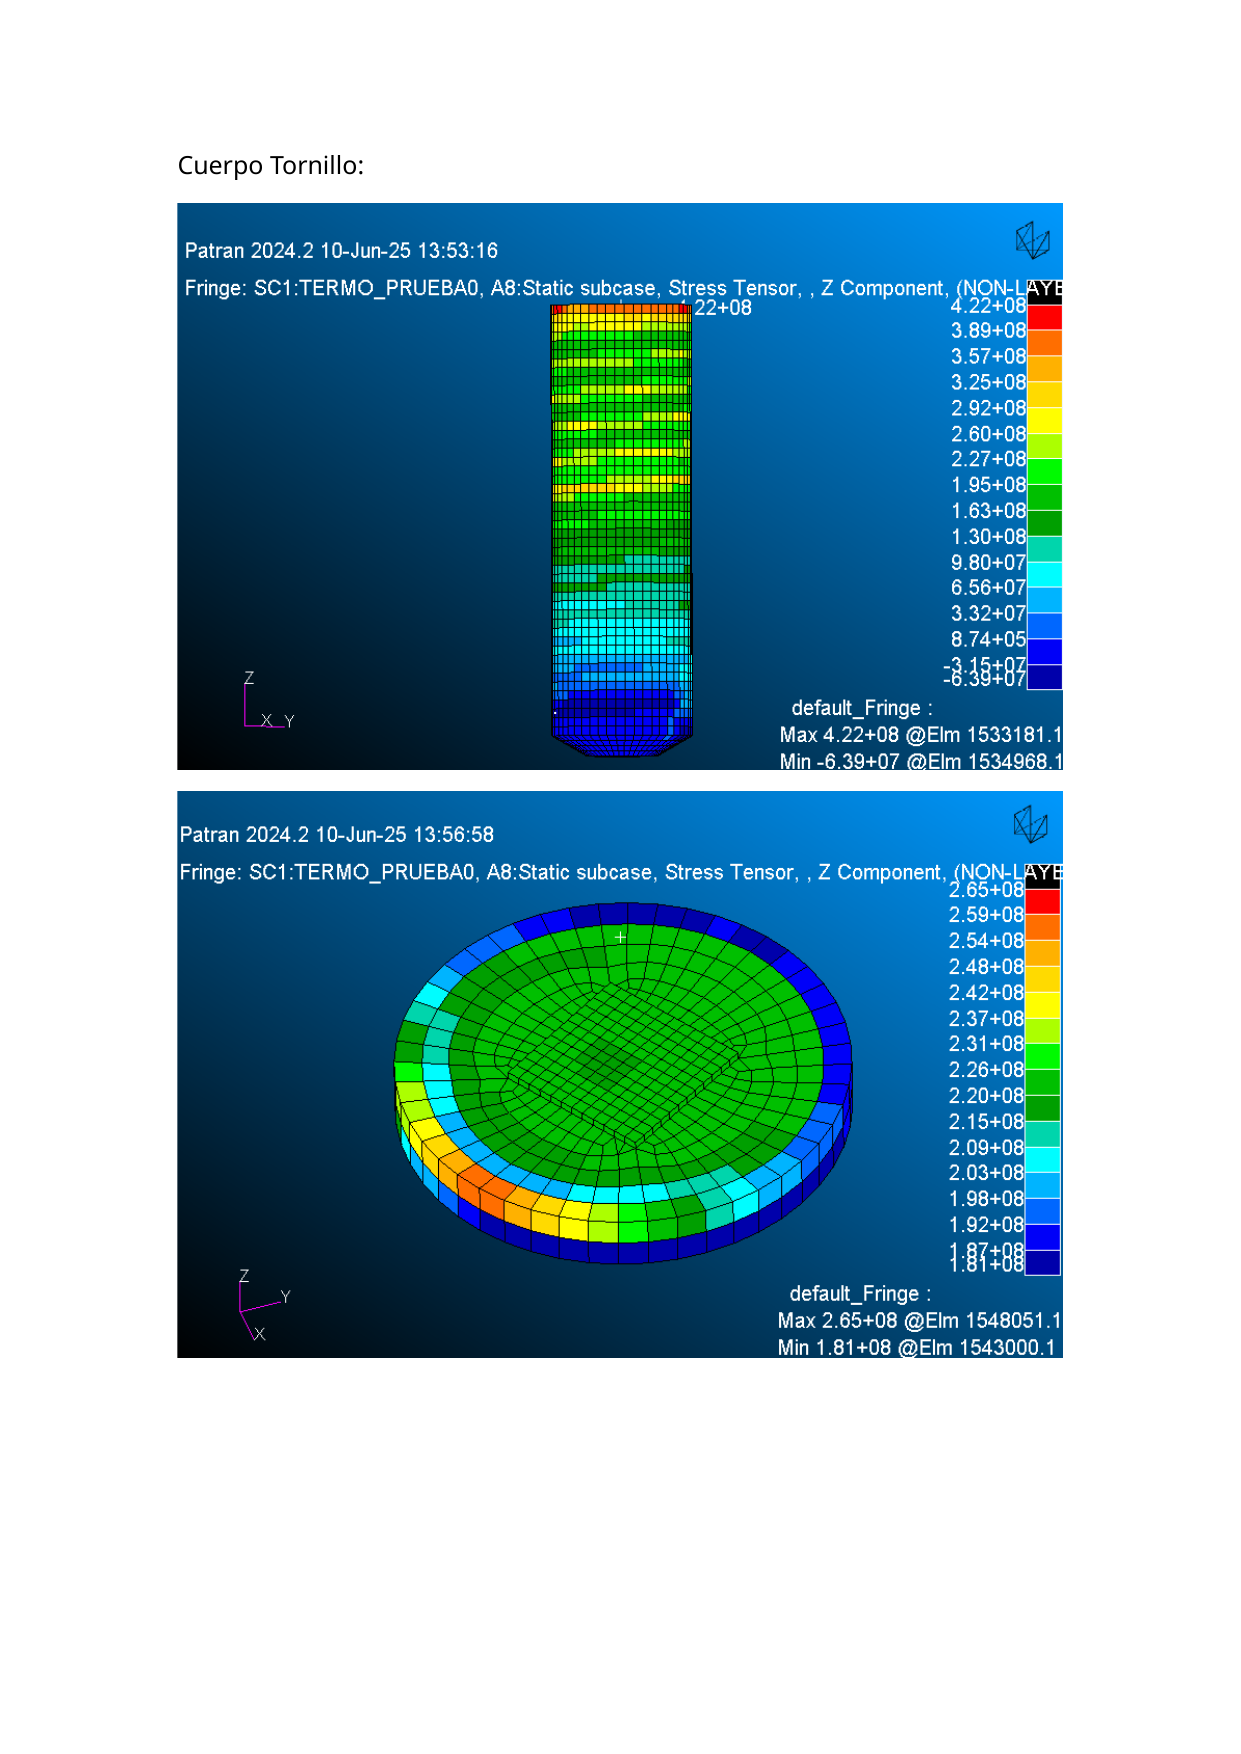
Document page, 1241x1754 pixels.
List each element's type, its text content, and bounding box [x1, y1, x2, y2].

text Cuerpo Tornillo: [177, 148, 1063, 182]
picture [177, 203, 1063, 770]
picture [177, 791, 1063, 1358]
